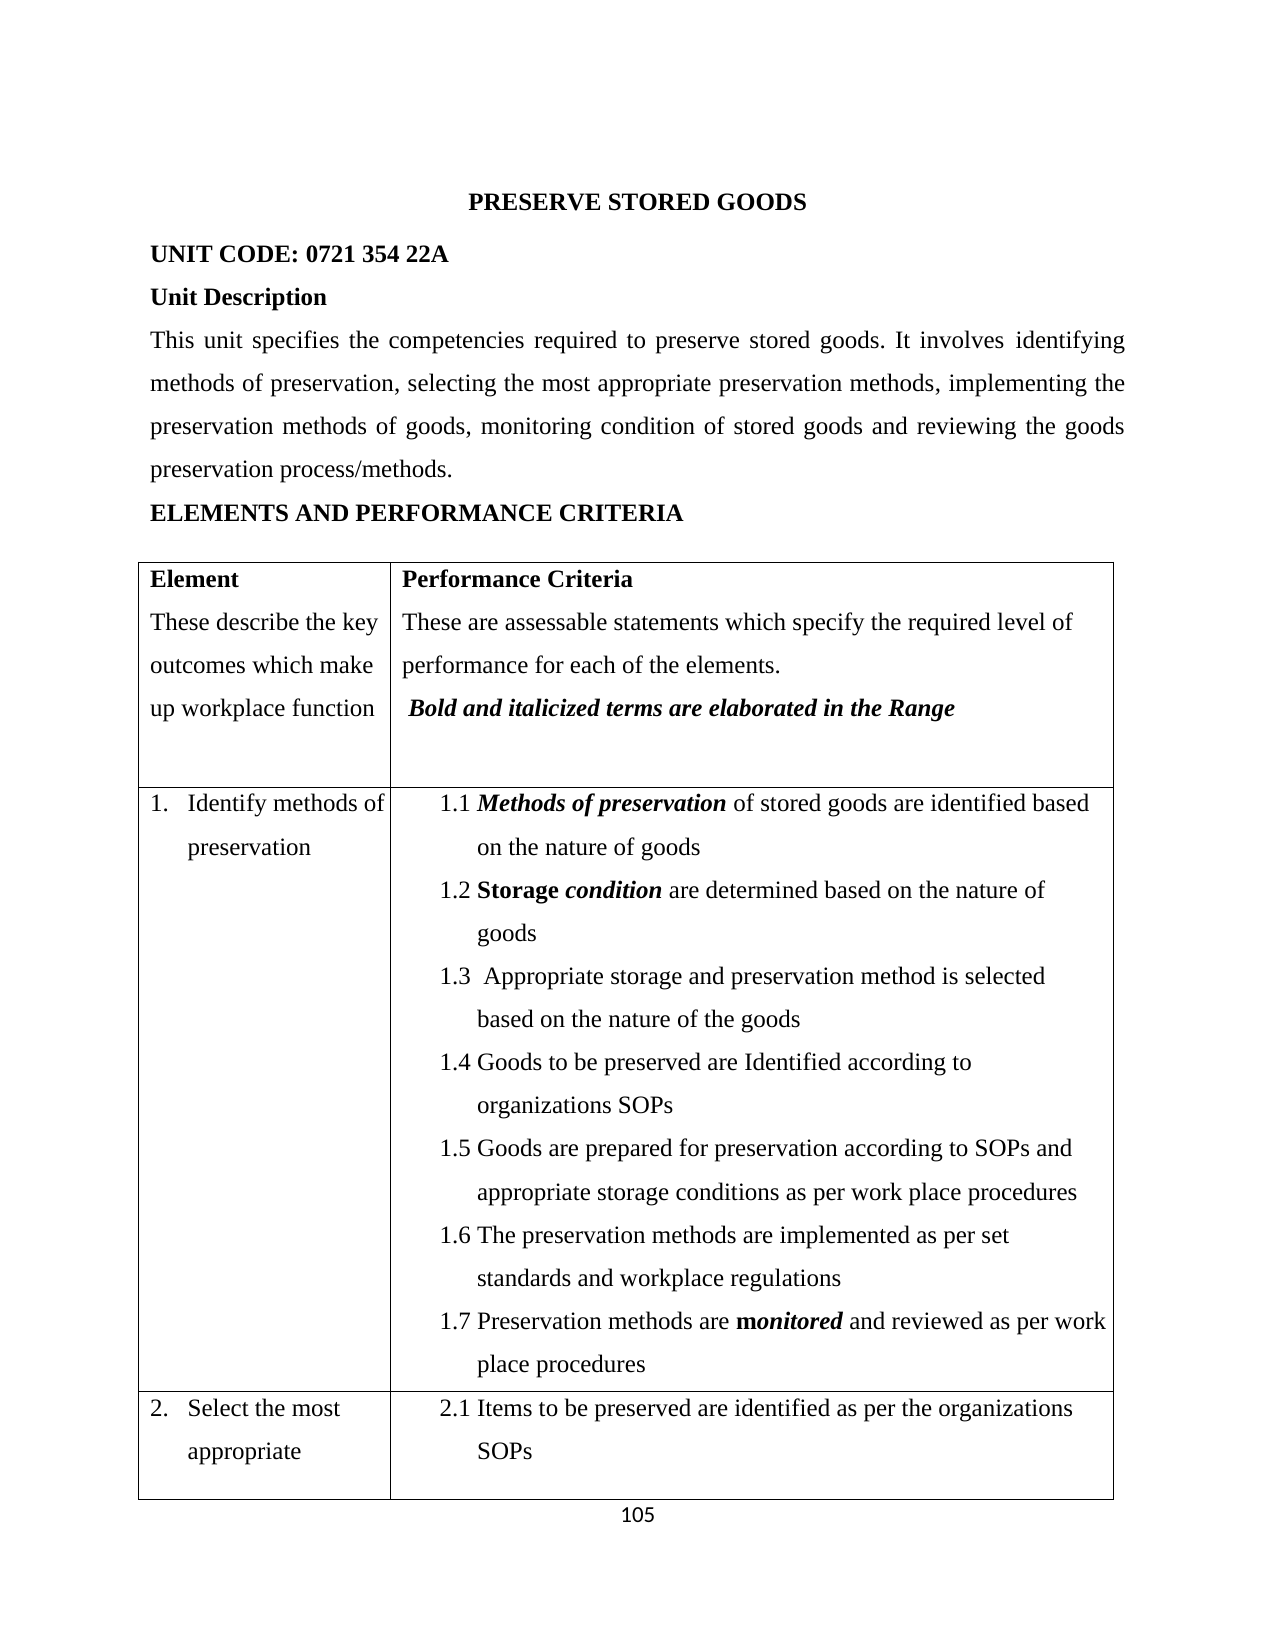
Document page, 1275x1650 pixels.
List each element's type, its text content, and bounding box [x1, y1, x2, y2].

text ELEMENTS AND PERFORMANCE CRITERIA [150, 498, 1125, 526]
text PRESERVE STORED GOODS [150, 187, 1125, 216]
text This unit specifies the competencies required to preserve stored goods. It involves identifying methods of preservation, selecting the most appropriate preservation methods, implementing the preservation methods of goods, monitoring condition of stored goods and reviewing the goods preservation process/methods. [150, 325, 1125, 483]
table_header Element These describe the key outcomes which make up workplace function [139, 563, 390, 787]
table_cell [139, 1392, 390, 1499]
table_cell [391, 1392, 1113, 1499]
text UNIT CODE: 0721 354 22A [150, 239, 1125, 268]
table_cell Identify methods of preservation [139, 788, 390, 1391]
table_header Performance Criteria These are assessable statements which specify the required level of performance for each of the elements. Bold and italicized terms are elaborated in the Range [391, 563, 1113, 787]
table_cell Methods of preservation of stored goods are identified based on the nature of goods Storage condition are determined based on the nature of goods Appropriate storage and preservation method is selected based on the nature of the goods Goods to be preserved are Identified according to organizations SOPs Goods are prepared for preservation according to SOPs and appropriate storage conditions as per work place procedures The preservation methods are implemented as per set standards and workplace regulations Preservation methods are monitored and reviewed as per work place procedures [391, 788, 1113, 1391]
text Unit Description [150, 282, 1125, 311]
